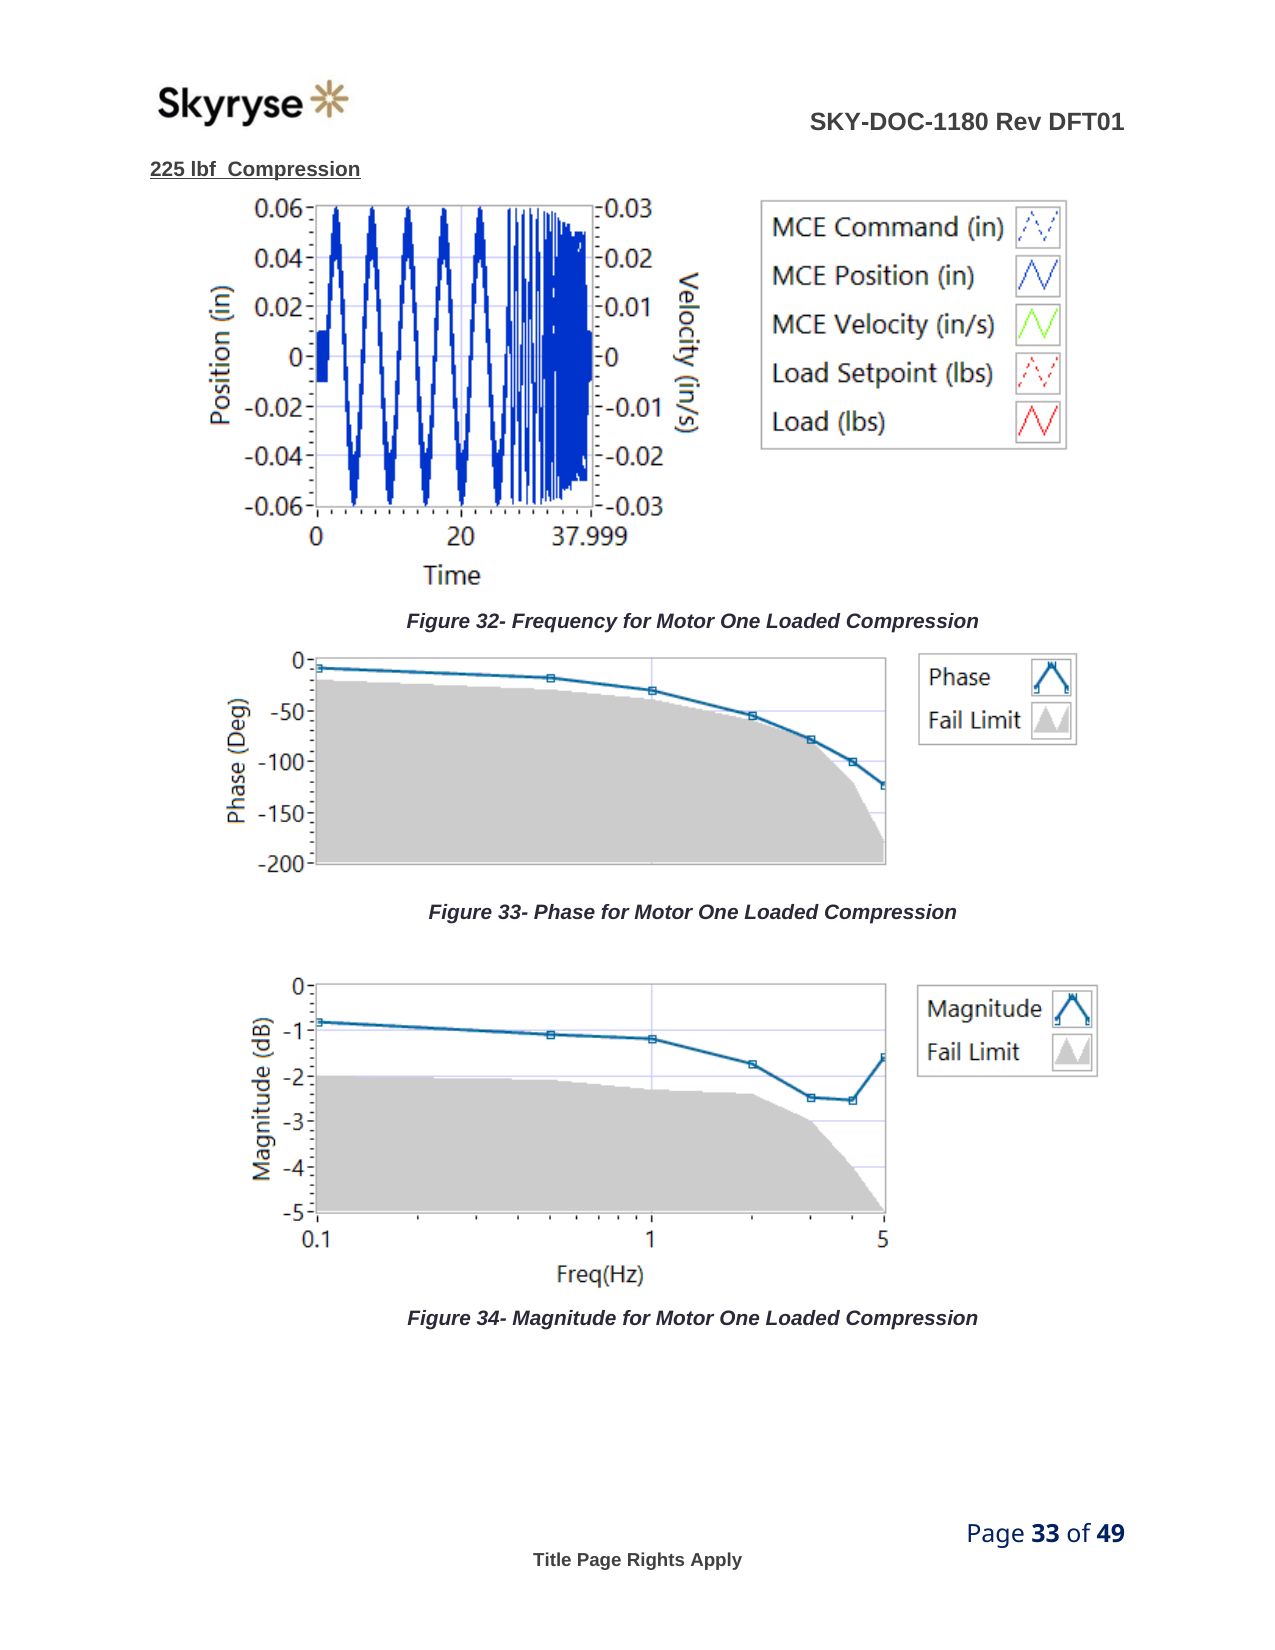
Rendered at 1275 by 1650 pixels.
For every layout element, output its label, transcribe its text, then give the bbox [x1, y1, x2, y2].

picture [150, 645, 1125, 889]
picture [150, 75, 357, 130]
text 225 lbf Compression [150, 157, 1125, 181]
picture [150, 971, 1125, 1295]
picture [189, 191, 1086, 599]
